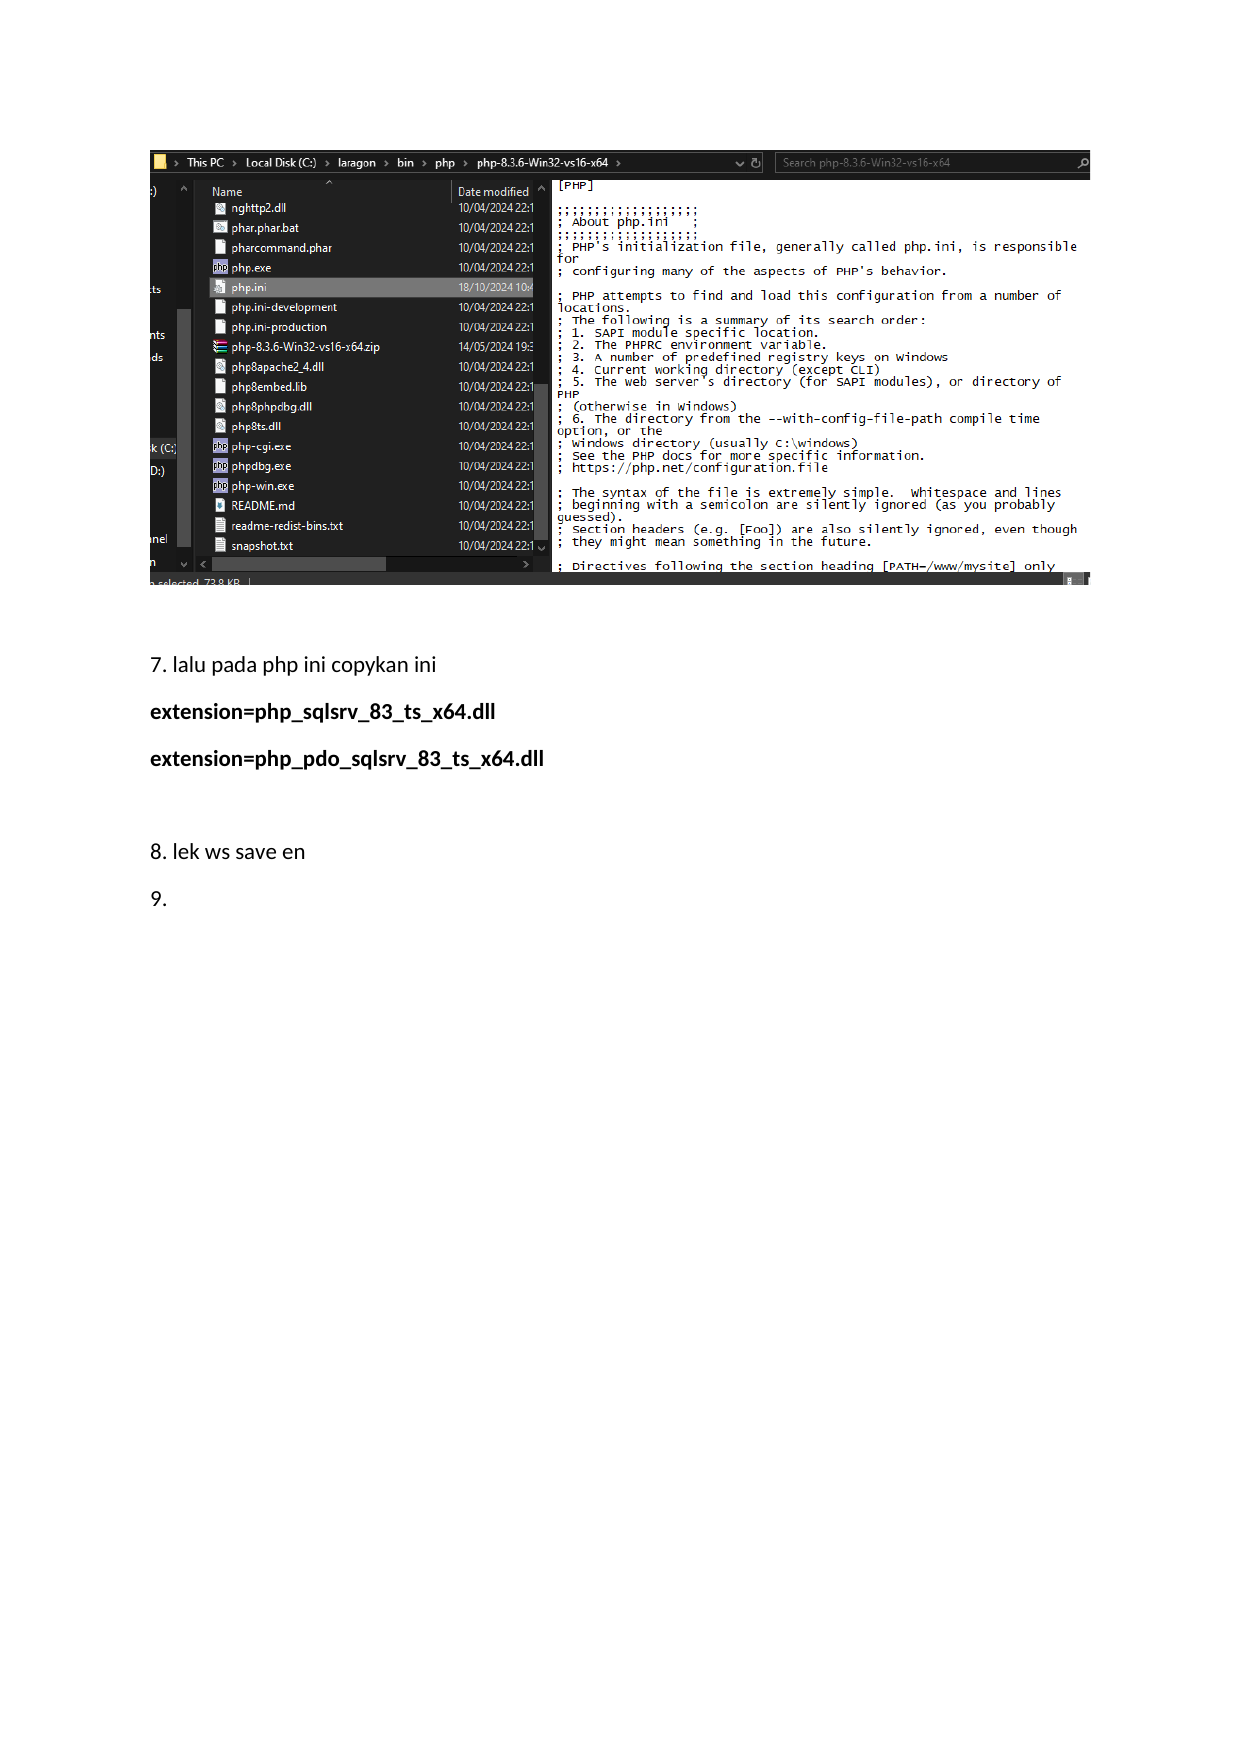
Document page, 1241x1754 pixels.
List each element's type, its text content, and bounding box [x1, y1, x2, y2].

text 7. lalu pada php ini copykan ini [150, 650, 1090, 678]
text extension=php_pdo_sqlsrv_83_ts_x64.dll [150, 744, 1090, 772]
text 9. [150, 884, 1090, 912]
text extension=php_sqlsrv_83_ts_x64.dll [150, 697, 1090, 725]
text 8. lek ws save en [150, 837, 1090, 866]
picture [150, 150, 1091, 585]
